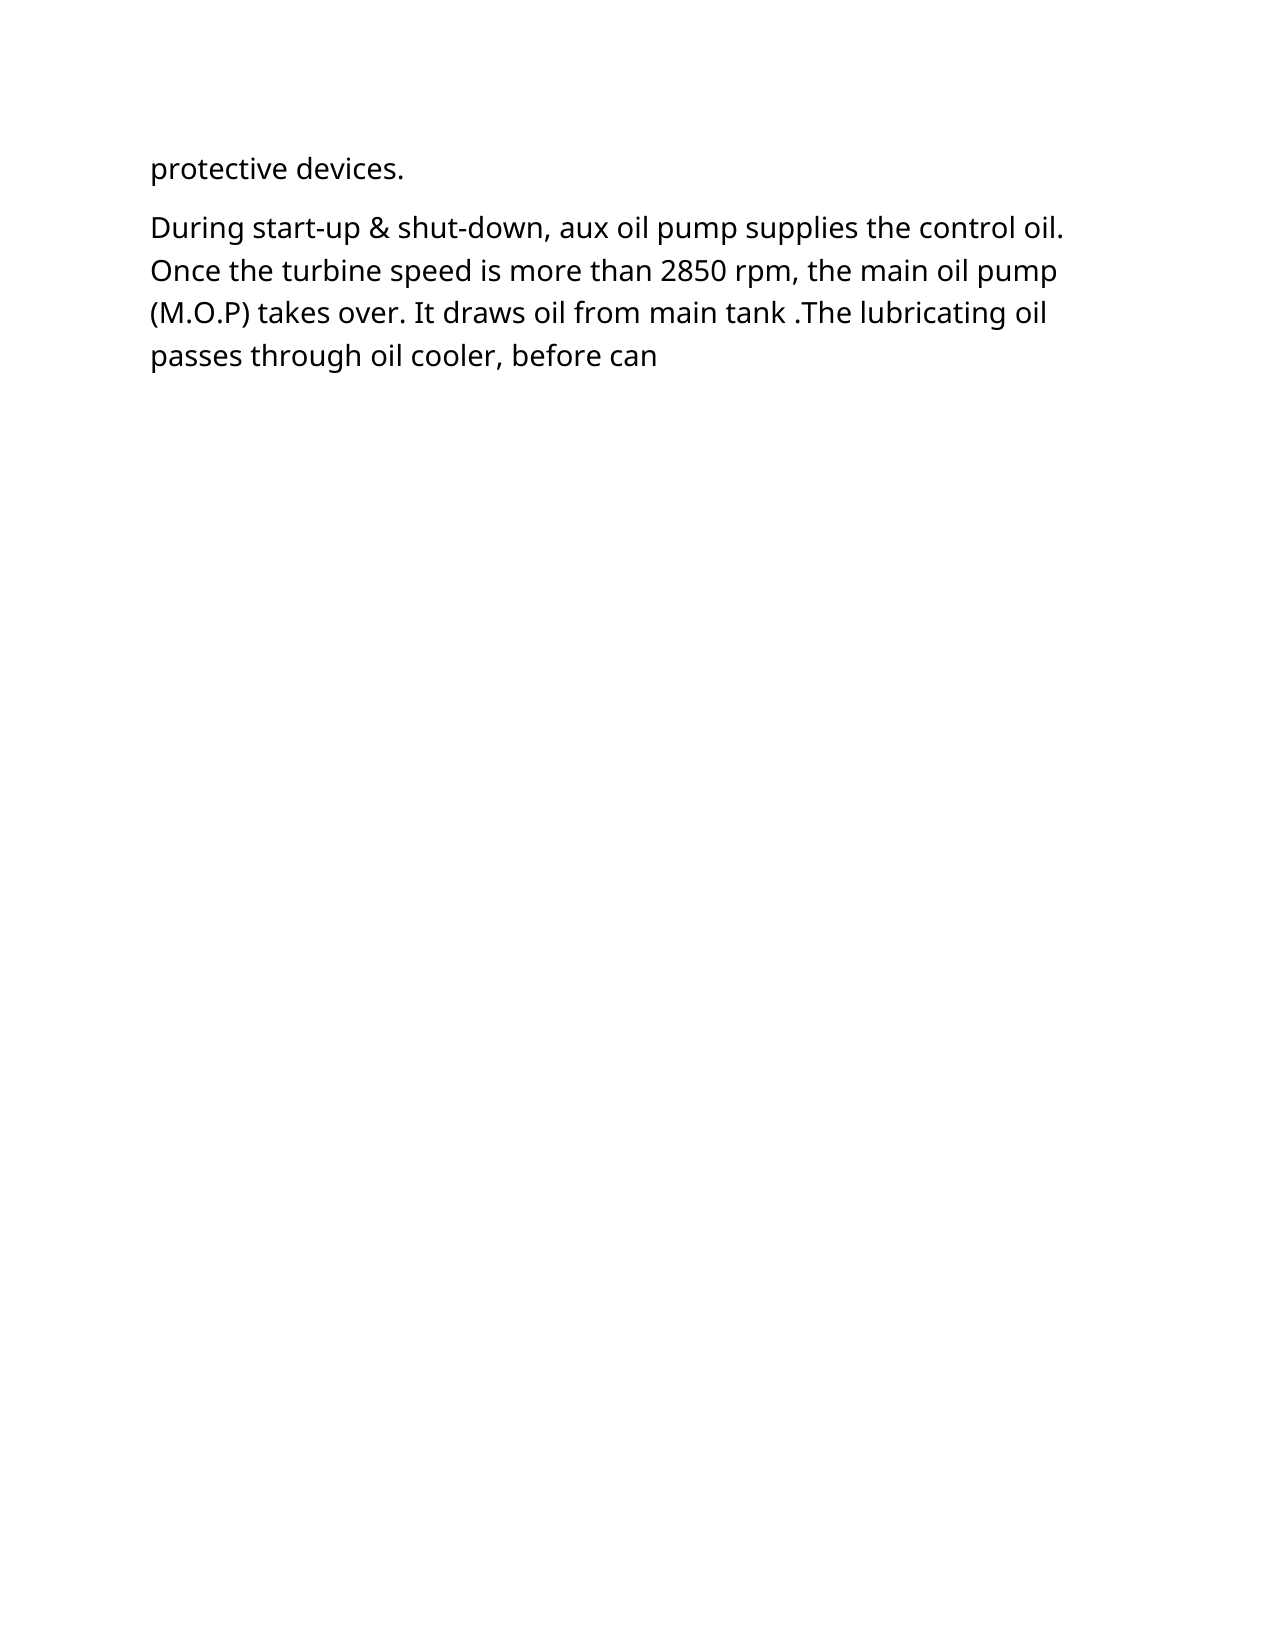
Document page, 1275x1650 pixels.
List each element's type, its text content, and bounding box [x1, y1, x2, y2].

text During start-up & shut-down, aux oil pump supplies the control oil. Once the turbine speed is more than 2850 rpm, the main oil pump (M.O.P) takes over. It draws oil from main tank .The lubricating oil passes through oil cooler, before can [150, 207, 1119, 375]
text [150, 148, 1056, 188]
